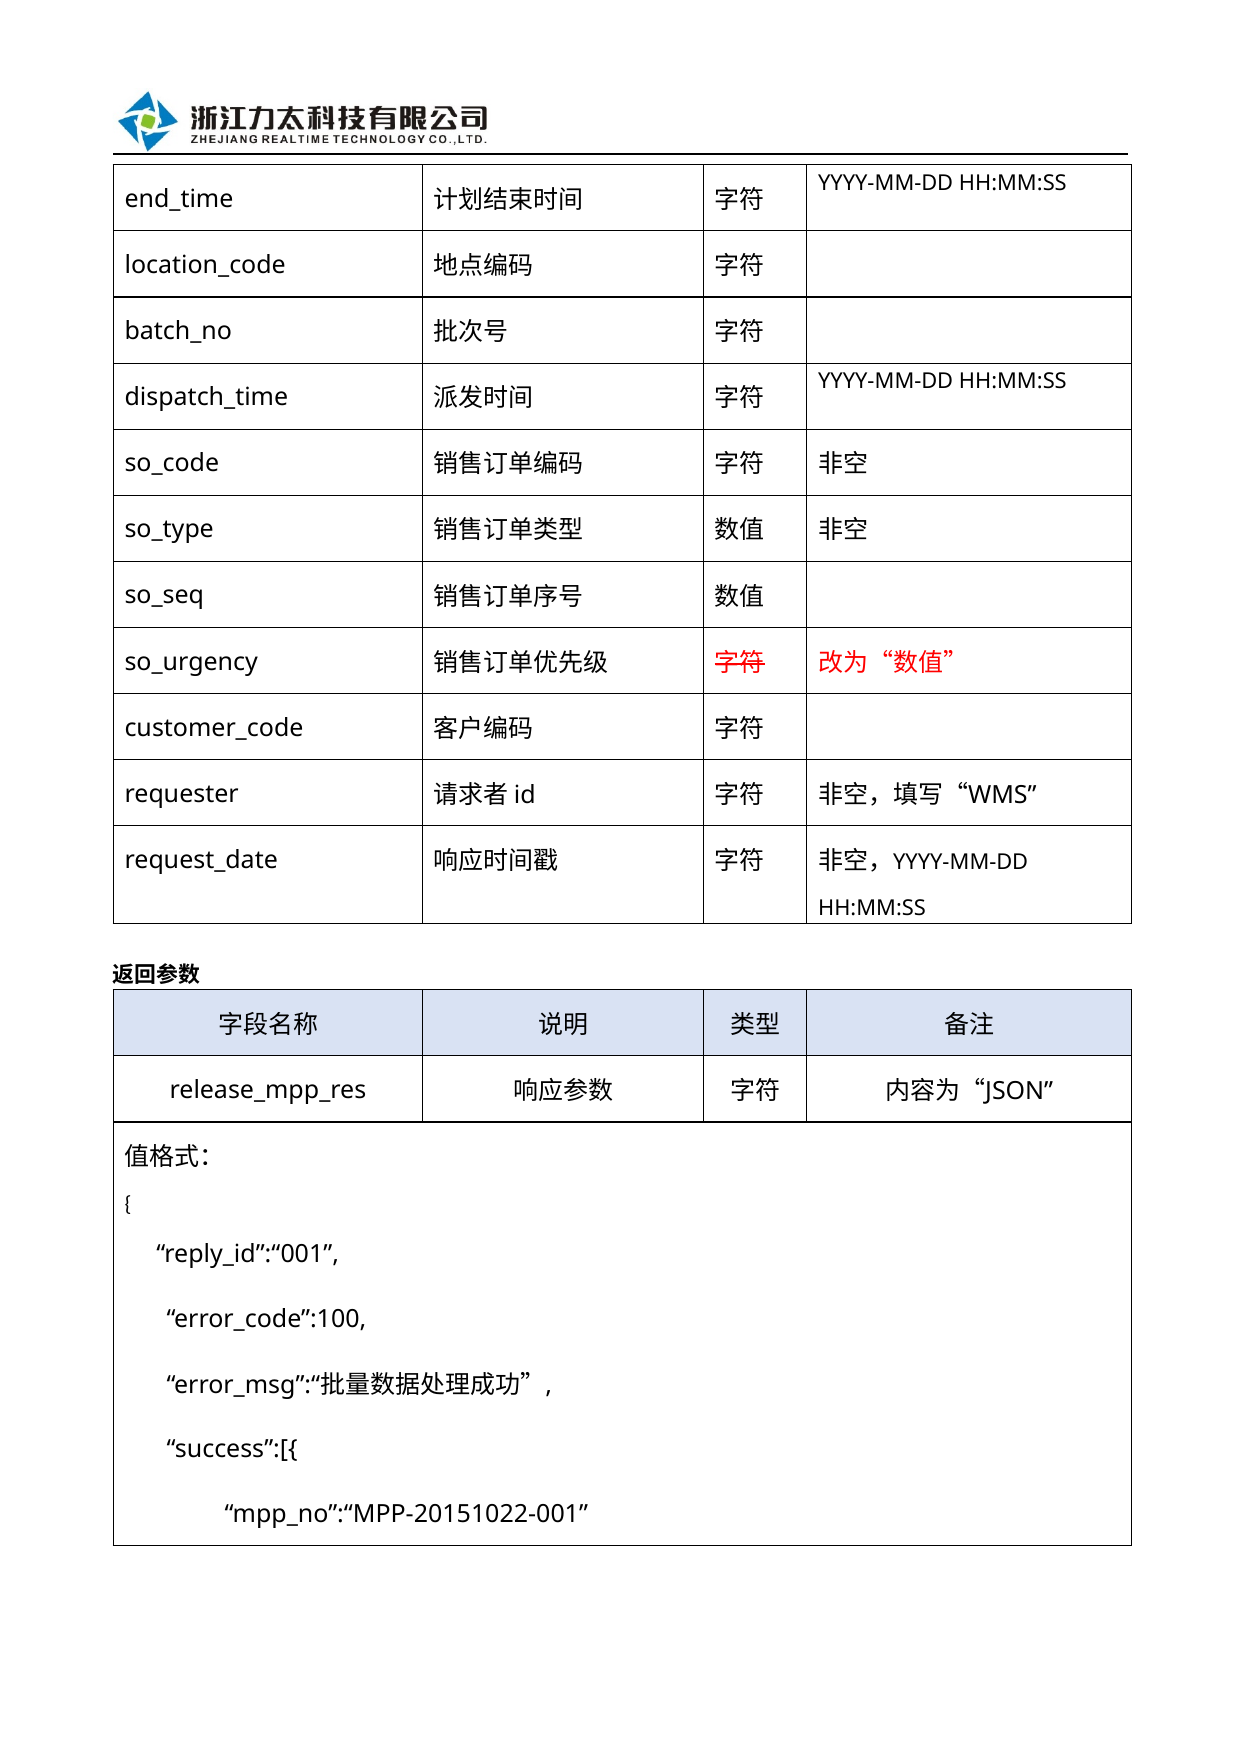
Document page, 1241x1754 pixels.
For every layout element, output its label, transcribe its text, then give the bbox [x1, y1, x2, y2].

table_cell dispatch_time [114, 364, 422, 428]
table_cell [807, 298, 1131, 362]
table_cell [807, 562, 1131, 627]
table_cell 计划结束时间 [423, 165, 703, 230]
table_cell 字符 [704, 694, 806, 759]
table_cell 派发时间 [423, 364, 703, 428]
table_cell 地点编码 [423, 231, 703, 296]
table_cell location_code [114, 231, 422, 296]
text 返回参数 [112, 957, 1128, 989]
table_cell 字符 [704, 430, 806, 494]
table_cell [807, 694, 1131, 759]
table_cell 响应参数 [423, 1056, 703, 1121]
table_cell batch_no [114, 298, 422, 362]
table_cell end_time [114, 165, 422, 230]
table_cell [807, 231, 1131, 296]
table_header 类型 [704, 990, 806, 1055]
table_cell 字符 [704, 298, 806, 362]
table_header 字段名称 [114, 990, 422, 1055]
table_cell YYYY-MM-DD HH:MM:SS [807, 165, 1131, 230]
table_cell 字符 [704, 231, 806, 296]
table_cell 非空 [807, 496, 1131, 561]
picture [112, 88, 491, 152]
table_cell 销售订单序号 [423, 562, 703, 627]
table_cell 销售订单类型 [423, 496, 703, 561]
table_cell customer_code [114, 694, 422, 759]
table_cell 字符 [704, 826, 806, 923]
table_cell 销售订单优先级 [423, 628, 703, 693]
table_cell 数值 [704, 496, 806, 561]
table_cell 响应时间戳 [423, 826, 703, 923]
table_cell so_type [114, 496, 422, 561]
table_cell 非空，填写“WMS” [807, 760, 1131, 825]
table_cell 客户编码 [423, 694, 703, 759]
table_cell 批次号 [423, 298, 703, 362]
table_cell 非空，YYYY-MM-DD HH:MM:SS [807, 826, 1131, 923]
table_cell 数值 [704, 562, 806, 627]
table_cell 字符 [704, 364, 806, 428]
table_cell requester [114, 760, 422, 825]
table_header 说明 [423, 990, 703, 1055]
table_header 备注 [807, 990, 1131, 1055]
table_cell 非空 [807, 430, 1131, 494]
table_cell request_date [114, 826, 422, 923]
table_cell YYYY-MM-DD HH:MM:SS [807, 364, 1131, 428]
table_cell so_code [114, 430, 422, 494]
table_cell 字符 [704, 628, 806, 693]
table_cell 销售订单编码 [423, 430, 703, 494]
table_cell 字符 [704, 1056, 806, 1121]
table_cell 内容为“JSON” [807, 1056, 1131, 1121]
table_cell so_urgency [114, 628, 422, 693]
table_cell 字符 [704, 760, 806, 825]
table_cell 字符 [704, 165, 806, 230]
table_cell 改为“数值” [807, 628, 1131, 693]
table_cell release_mpp_res [114, 1056, 422, 1121]
table_cell so_seq [114, 562, 422, 627]
table_cell 请求者id [423, 760, 703, 825]
